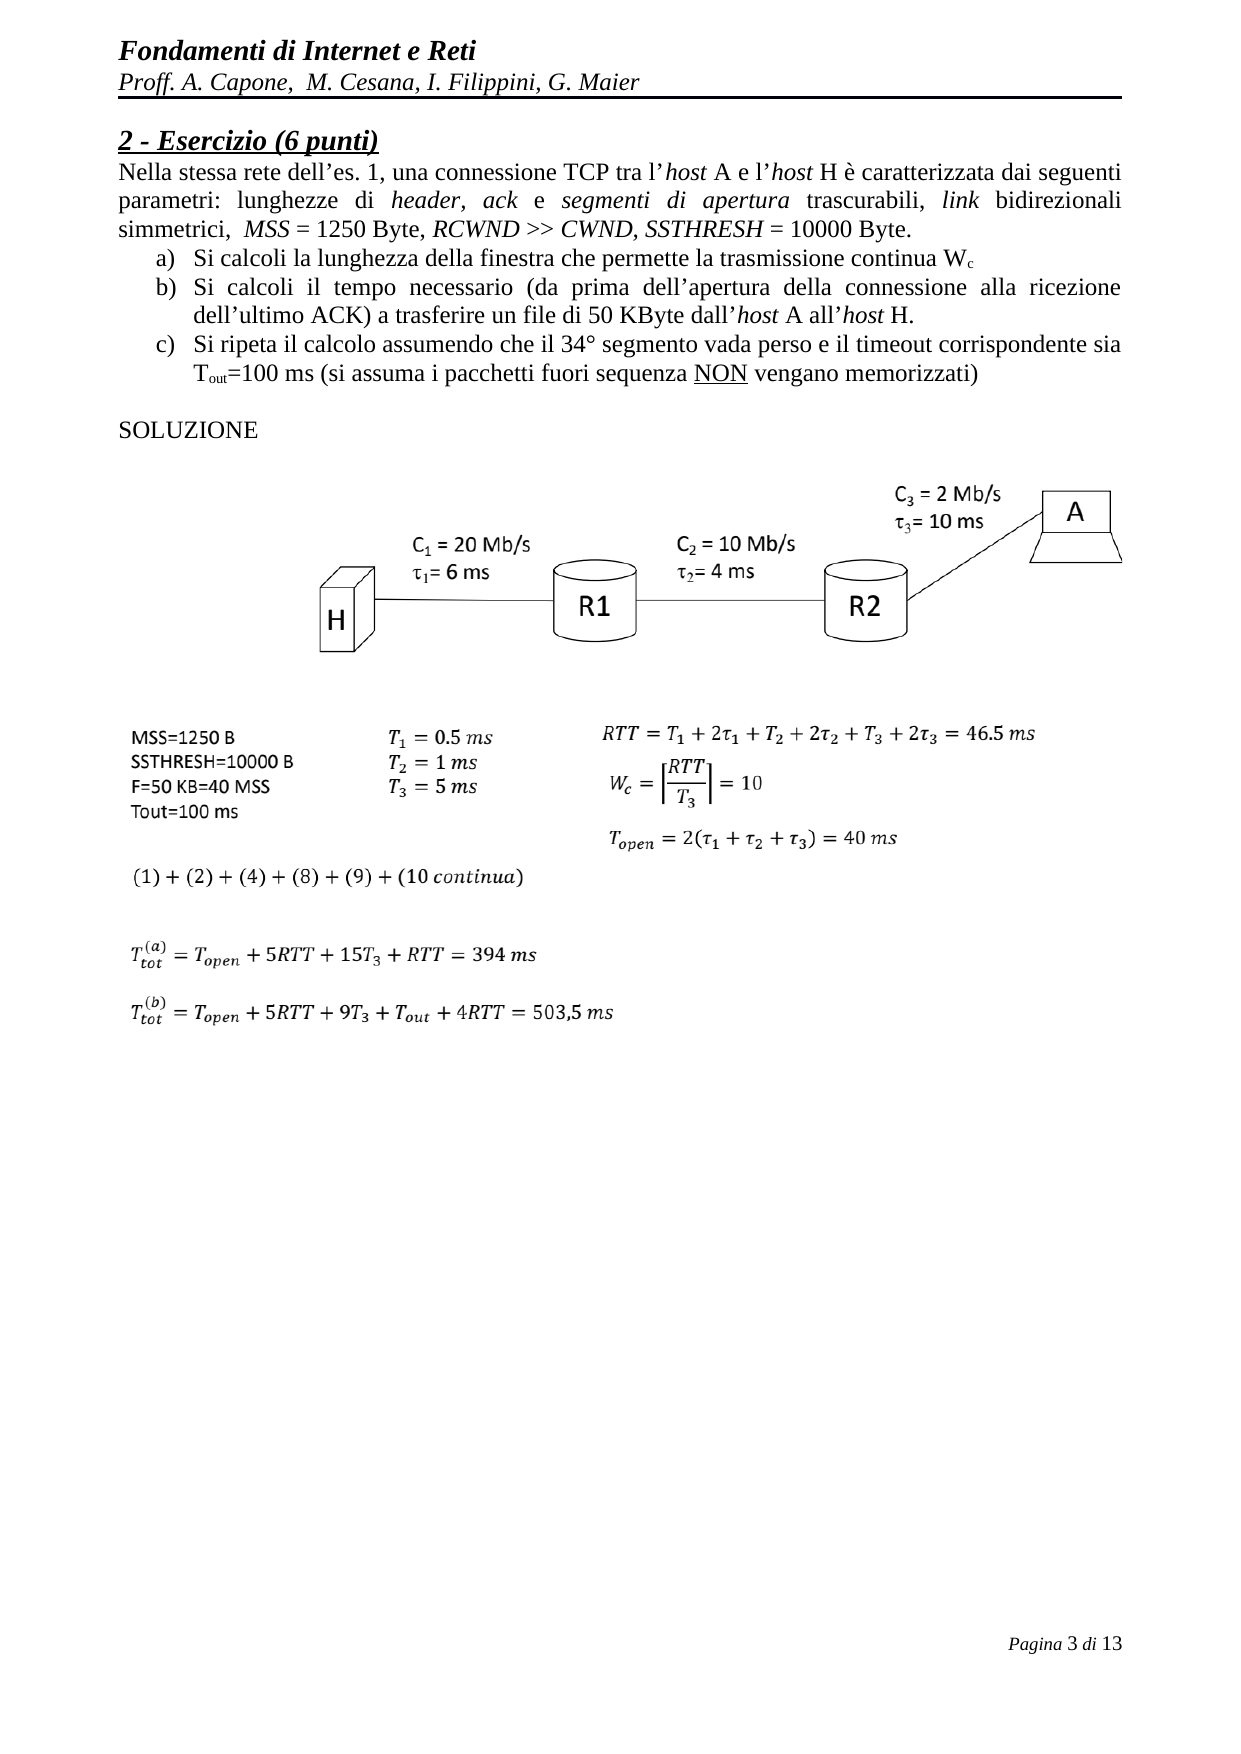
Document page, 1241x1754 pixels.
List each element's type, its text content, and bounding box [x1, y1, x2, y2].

text SOLUZIONE [118, 415, 1122, 444]
list Si ripeta il calcolo assumendo che il 34° segmento vada perso e il timeout corrispondente sia Tout=100 ms (si assuma i pacchetti fuori sequenza NON vengano memorizzati) [156, 329, 1122, 387]
text Nella stessa rete dell’es. 1, una connessione TCP tra l’host A e l’host H è caratterizzata dai seguenti parametri: lunghezze di header, ack e segmenti di apertura trascurabili, link bidirezionali simmetrici, MSS = 1250 Byte, RCWND >> CWND, SSTHRESH = 10000 Byte. [118, 157, 1122, 243]
list Si calcoli il tempo necessario (da prima dell’apertura della connessione alla ricezione dell’ultimo ACK) a trasferire un file di 50 KByte dall’host A all’host H. [156, 272, 1122, 329]
subtitle 2 - Esercizio (6 punti) [118, 123, 1122, 157]
list Si calcoli la lunghezza della finestra che permette la trasmissione continua Wc [156, 243, 1122, 272]
